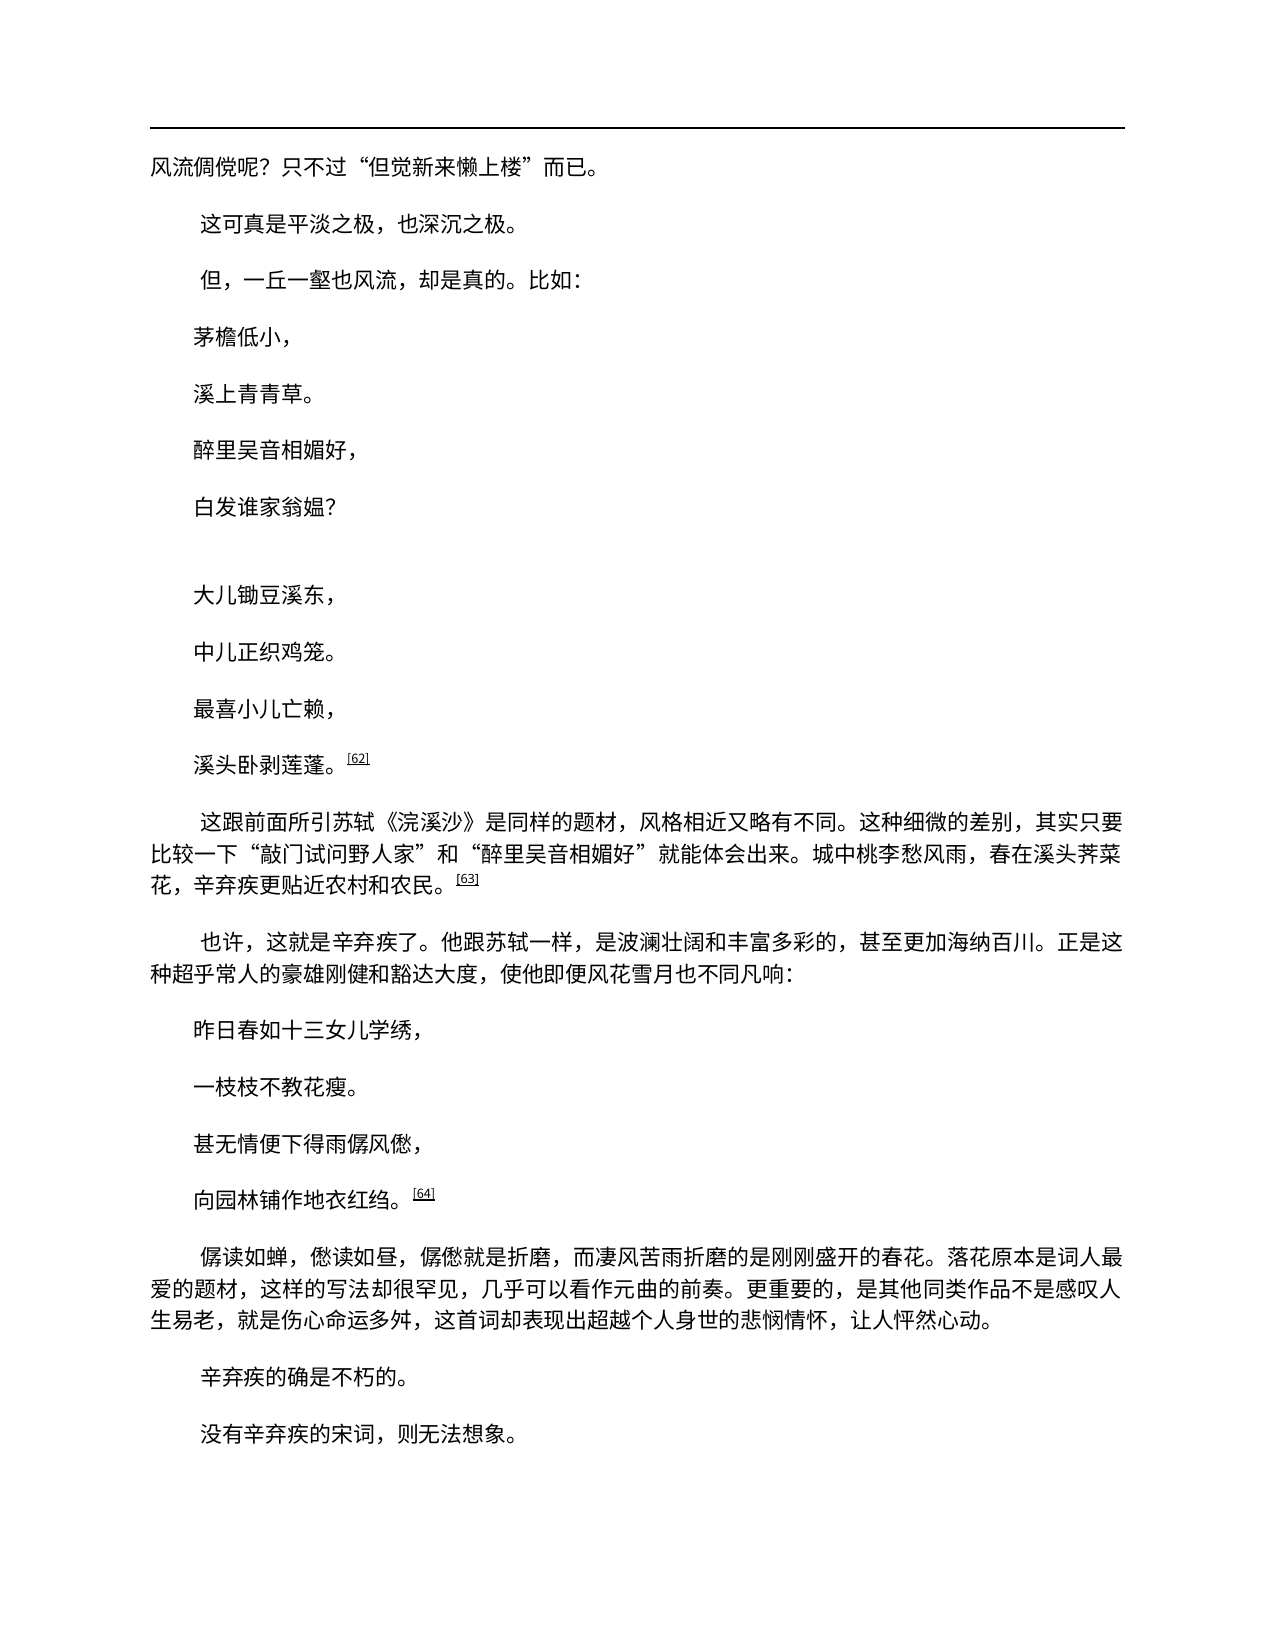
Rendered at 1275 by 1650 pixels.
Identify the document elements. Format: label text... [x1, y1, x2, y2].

text 但，一丘一壑也风流，却是真的。比如： [150, 263, 1125, 295]
text 向园林铺作地衣红绉。[64] [150, 1183, 1125, 1215]
text 茅檐低小， [150, 320, 1125, 352]
text 辛弃疾的确是不朽的。 [150, 1360, 1125, 1392]
text 僝读如蝉，僽读如昼，僝僽就是折磨，而凄风苦雨折磨的是刚刚盛开的春花。落花原本是词人最爱的题材，这样的写法却很罕见，几乎可以看作元曲的前奏。更重要的，是其他同类作品不是感叹人生易老，就是伤心命运多舛，这首词却表现出超越个人身世的悲悯情怀，让人怦然心动。 [150, 1240, 1125, 1335]
text 没有辛弃疾的宋词，则无法想象。 [150, 1417, 1125, 1448]
text 这跟前面所引苏轼《浣溪沙》是同样的题材，风格相近又略有不同。这种细微的差别，其实只要比较一下“敲门试问野人家”和“醉里吴音相媚好”就能体会出来。城中桃李愁风雨，春在溪头荠菜花，辛弃疾更贴近农村和农民。[63] [150, 805, 1125, 900]
text 溪头卧剥莲蓬。[62] [150, 748, 1125, 780]
text 大儿锄豆溪东， [150, 578, 1125, 610]
text 中儿正织鸡笼。 [150, 635, 1125, 667]
text 一枝枝不教花瘦。 [150, 1070, 1125, 1102]
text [150, 150, 1125, 182]
text 也许，这就是辛弃疾了。他跟苏轼一样，是波澜壮阔和丰富多彩的，甚至更加海纳百川。正是这种超乎常人的豪雄刚健和豁达大度，使他即便风花雪月也不同凡响： [150, 925, 1125, 988]
text 白发谁家翁媪？ [150, 490, 1125, 522]
text 昨日春如十三女儿学绣， [150, 1013, 1125, 1045]
text 醉里吴音相媚好， [150, 433, 1125, 465]
text 这可真是平淡之极，也深沉之极。 [150, 207, 1125, 238]
text 最喜小儿亡赖， [150, 692, 1125, 723]
text 甚无情便下得雨僝风僽， [150, 1127, 1125, 1158]
text 溪上青青草。 [150, 377, 1125, 408]
